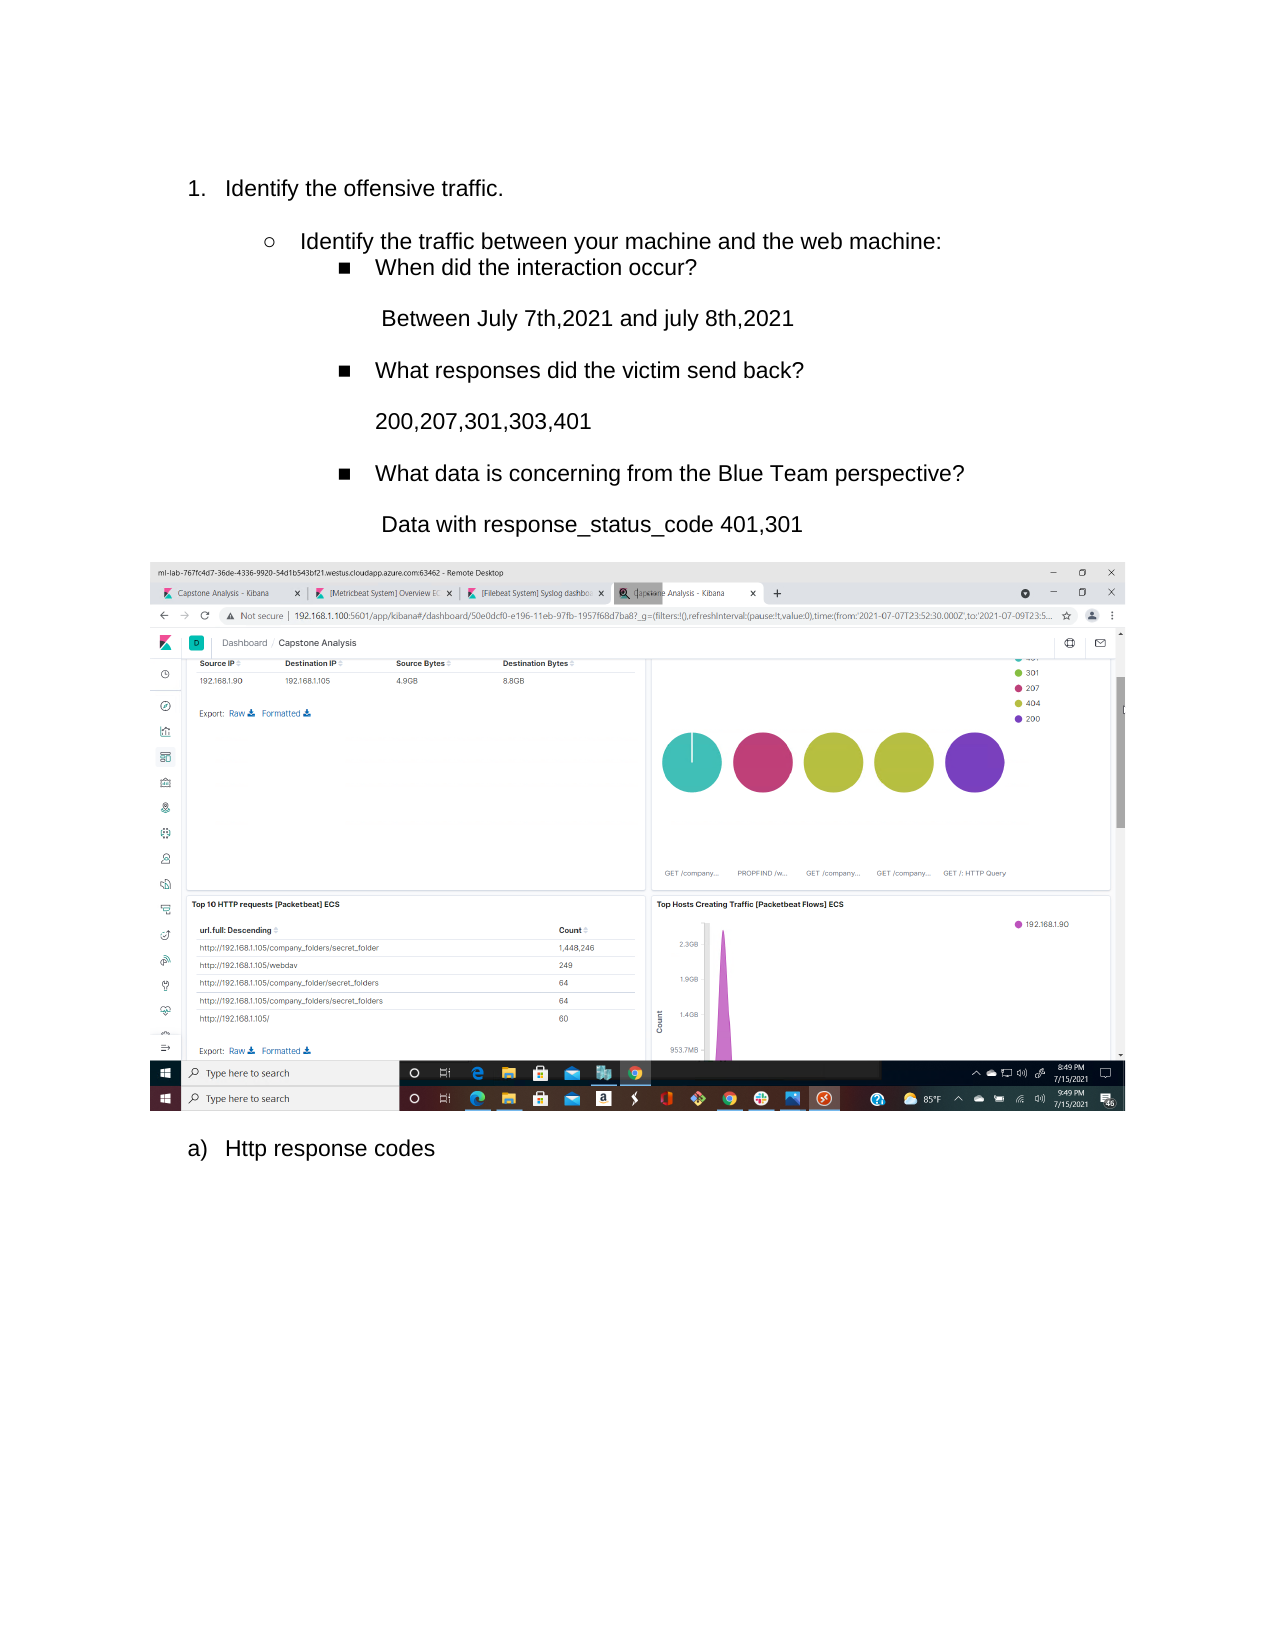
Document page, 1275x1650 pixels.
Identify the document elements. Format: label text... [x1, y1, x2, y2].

list What responses did the victim send back? [337, 357, 1125, 383]
list Http response codes [187, 1135, 1125, 1161]
list When did the interaction occur? [337, 254, 1125, 280]
list What data is concerning from the Blue Team perspective? [337, 459, 1125, 486]
text 200,207,301,303,401 [375, 408, 1125, 434]
list Identify the traffic between your machine and the web machine: [262, 228, 1125, 254]
list Identify the offensive traffic. [187, 175, 1125, 228]
picture [150, 562, 1125, 1111]
text Data with response_status_code 401,301 [375, 511, 1125, 537]
text Between July 7th,2021 and july 8th,2021 [375, 305, 1125, 332]
